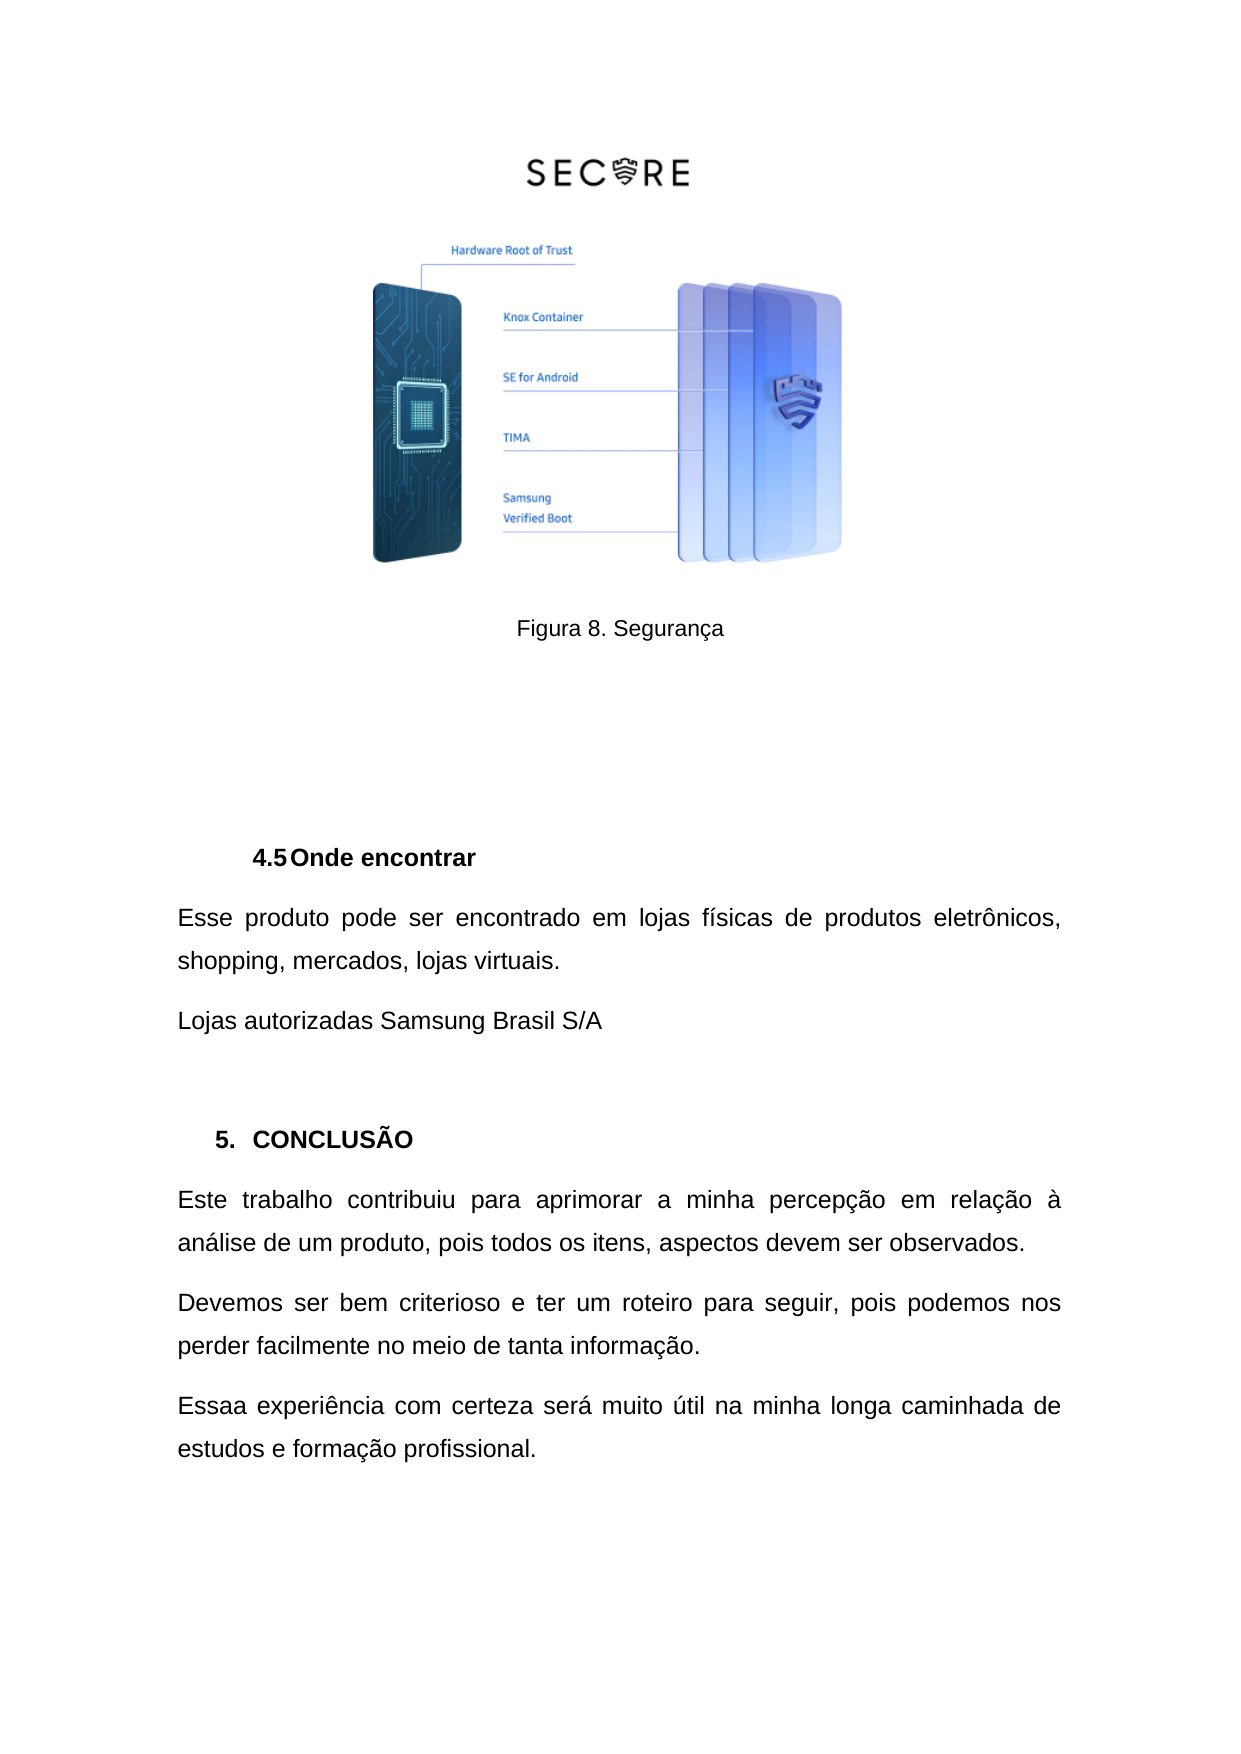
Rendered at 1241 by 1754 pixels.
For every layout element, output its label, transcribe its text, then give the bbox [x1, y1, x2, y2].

text Essaa experiência com certeza será muito útil na minha longa caminhada de estudos e formação profissional. [177, 1391, 1063, 1463]
text Devemos ser bem criterioso e ter um roteiro para seguir, pois podemos nos perder facilmente no meio de tanta informação. [177, 1288, 1063, 1360]
text Esse produto pode ser encontrado em lojas físicas de produtos eletrônicos, shopping, mercados, lojas virtuais. [177, 903, 1063, 974]
picture [360, 147, 880, 584]
subtitle Onde encontrar [252, 843, 1063, 872]
subtitle CONCLUSÃO [215, 1125, 1063, 1154]
text Figura 8. Segurança [177, 615, 1063, 641]
text Lojas autorizadas Samsung Brasil S/A [177, 1006, 1063, 1034]
text Este trabalho contribuiu para aprimorar a minha percepção em relação à análise de um produto, pois todos os itens, aspectos devem ser observados. [177, 1185, 1063, 1257]
